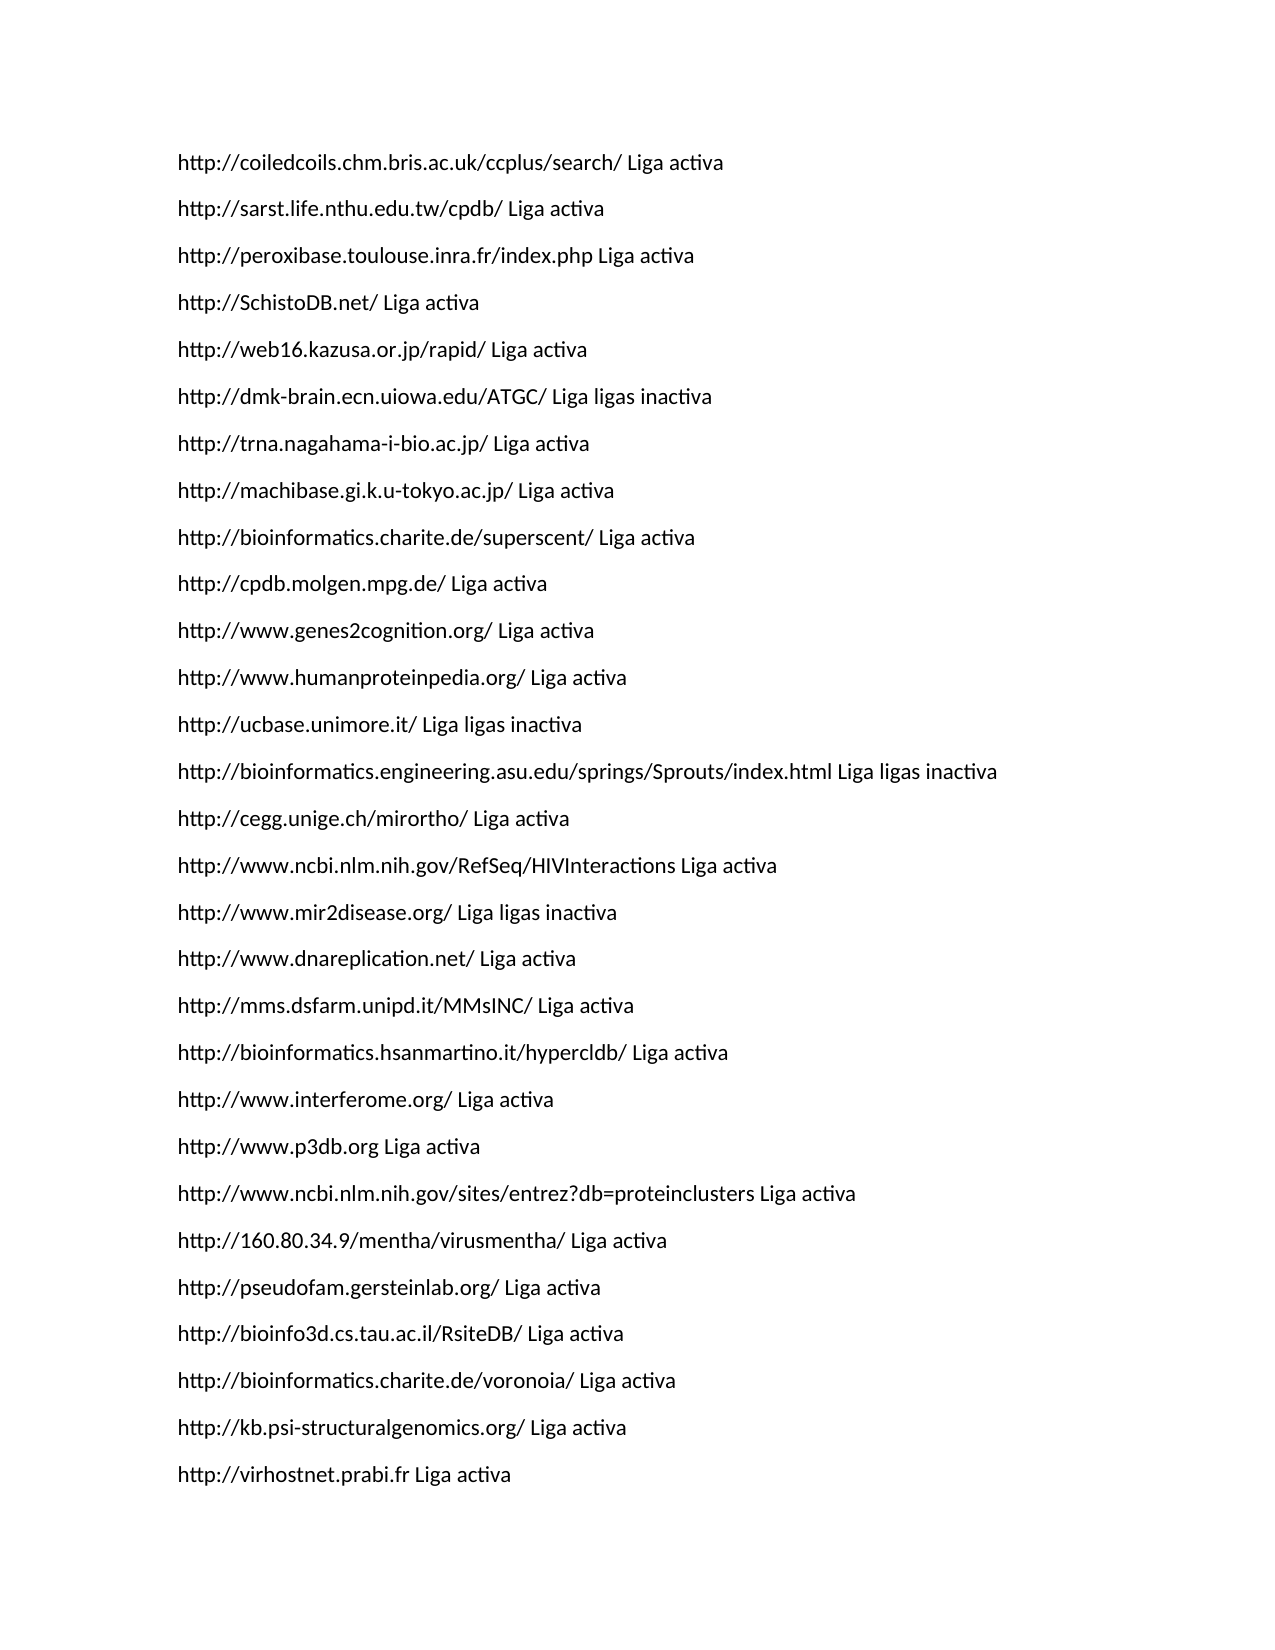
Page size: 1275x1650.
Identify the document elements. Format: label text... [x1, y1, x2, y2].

text http://www.mir2disease.org/ Liga ligas inactiva [177, 898, 1098, 926]
text http://sarst.life.nthu.edu.tw/cpdb/ Liga activa [177, 194, 1098, 222]
text http://cpdb.molgen.mpg.de/ Liga activa [177, 569, 1098, 597]
text http://www.humanproteinpedia.org/ Liga activa [177, 663, 1098, 691]
text http://kb.psi-structuralgenomics.org/ Liga activa [177, 1413, 1098, 1441]
text http://bioinfo3d.cs.tau.ac.il/RsiteDB/ Liga activa [177, 1319, 1098, 1347]
text http://bioinformatics.engineering.asu.edu/springs/Sprouts/index.html Liga ligas inactiva [177, 757, 1098, 785]
text http://machibase.gi.k.u-tokyo.ac.jp/ Liga activa [177, 476, 1098, 504]
text http://mms.dsfarm.unipd.it/MMsINC/ Liga activa [177, 991, 1098, 1019]
text http://bioinformatics.charite.de/voronoia/ Liga activa [177, 1366, 1098, 1394]
text http://pseudofam.gersteinlab.org/ Liga activa [177, 1273, 1098, 1301]
text http://www.interferome.org/ Liga activa [177, 1085, 1098, 1113]
text http://peroxibase.toulouse.inra.fr/index.php Liga activa [177, 241, 1098, 269]
text http://coiledcoils.chm.bris.ac.uk/ccplus/search/ Liga activa [177, 148, 1098, 176]
text http://web16.kazusa.or.jp/rapid/ Liga activa [177, 335, 1098, 363]
text http://www.ncbi.nlm.nih.gov/RefSeq/HIVInteractions Liga activa [177, 851, 1098, 879]
text http://www.p3db.org Liga activa [177, 1132, 1098, 1160]
text http://dmk-brain.ecn.uiowa.edu/ATGC/ Liga ligas inactiva [177, 382, 1098, 410]
text http://trna.nagahama-i-bio.ac.jp/ Liga activa [177, 429, 1098, 457]
text http://cegg.unige.ch/mirortho/ Liga activa [177, 804, 1098, 832]
text http://virhostnet.prabi.fr Liga activa [177, 1460, 1098, 1488]
text http://www.genes2cognition.org/ Liga activa [177, 616, 1098, 644]
text http://bioinformatics.hsanmartino.it/hypercldb/ Liga activa [177, 1038, 1098, 1066]
text http://160.80.34.9/mentha/virusmentha/ Liga activa [177, 1226, 1098, 1254]
text http://ucbase.unimore.it/ Liga ligas inactiva [177, 710, 1098, 738]
text http://SchistoDB.net/ Liga activa [177, 288, 1098, 316]
text http://bioinformatics.charite.de/superscent/ Liga activa [177, 523, 1098, 551]
text http://www.dnareplication.net/ Liga activa [177, 944, 1098, 972]
text http://www.ncbi.nlm.nih.gov/sites/entrez?db=proteinclusters Liga activa [177, 1179, 1098, 1207]
